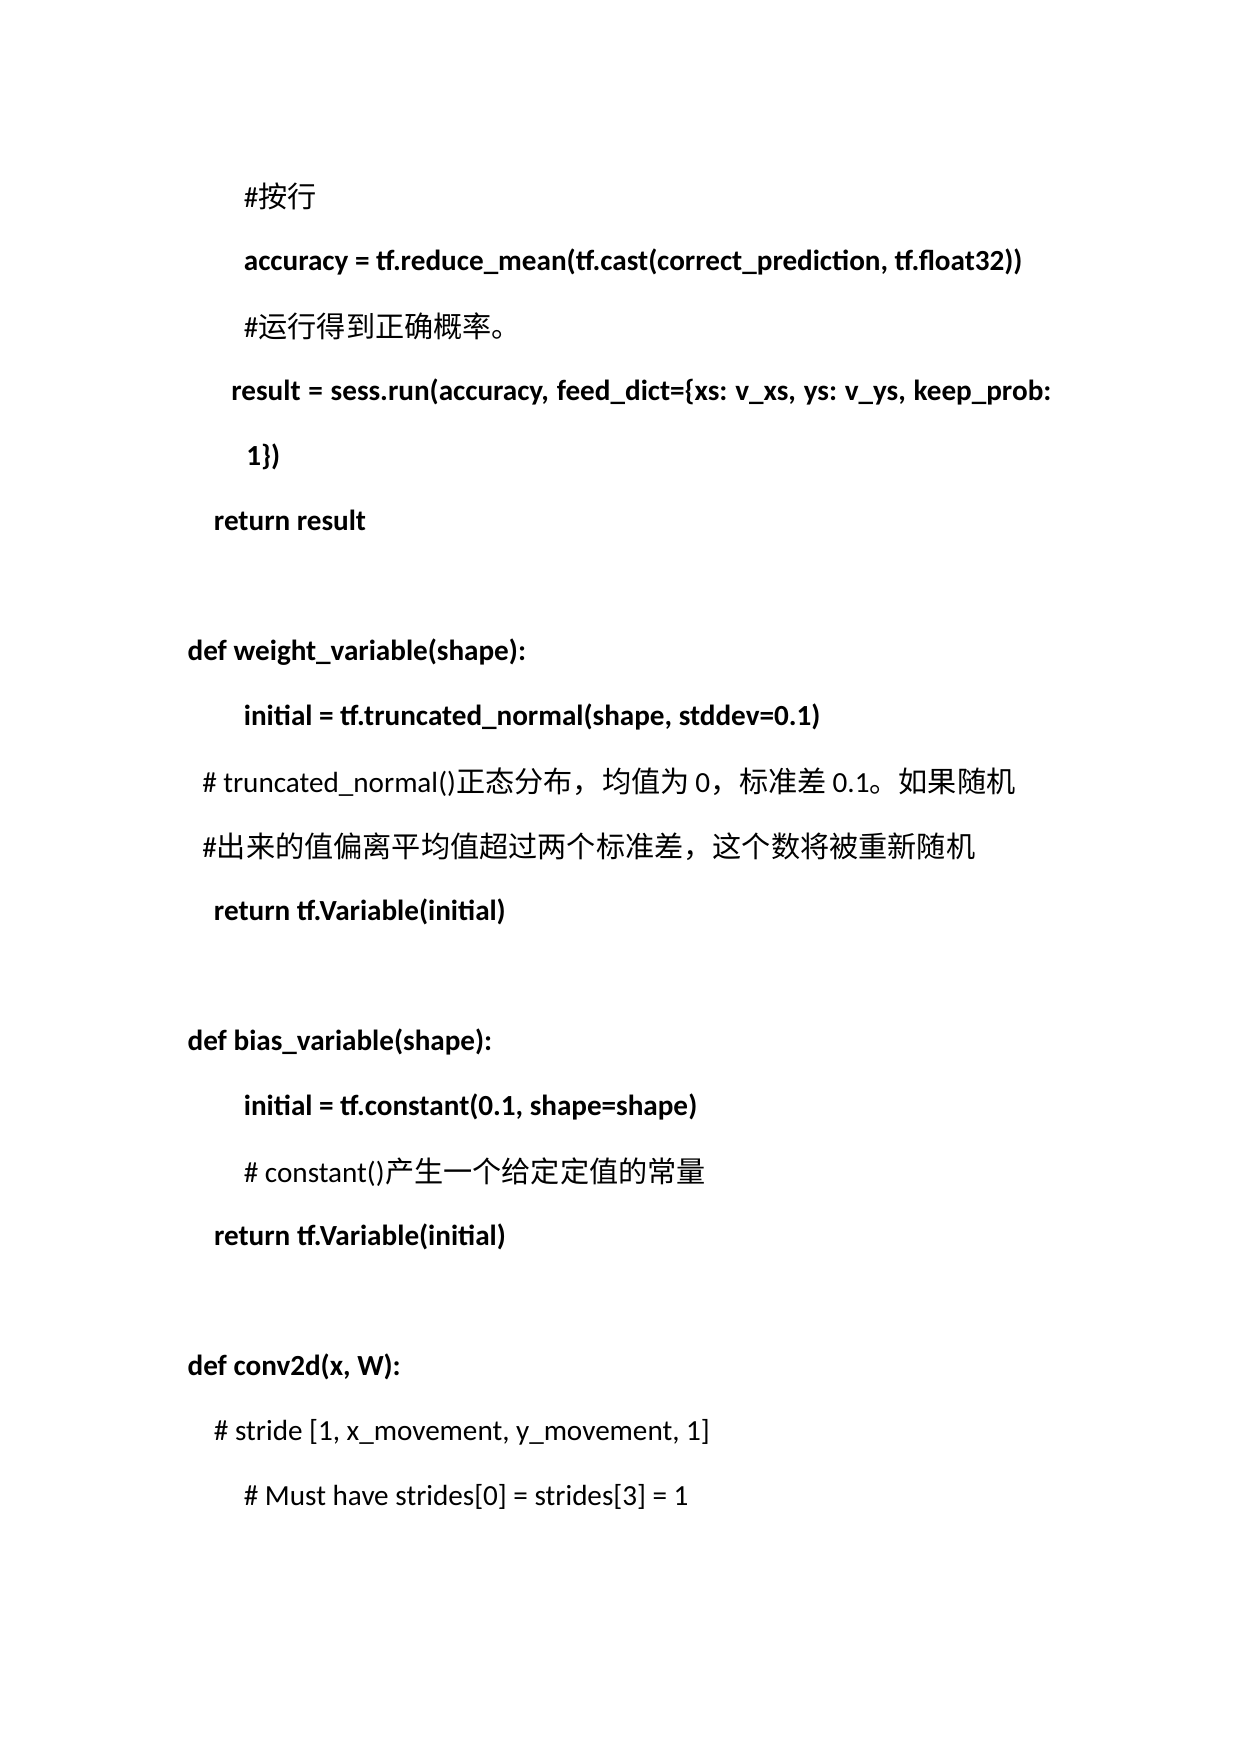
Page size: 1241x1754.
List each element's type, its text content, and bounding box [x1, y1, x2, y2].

text def conv2d(x, W): [187, 1332, 1053, 1397]
text #按行 [243, 162, 1053, 227]
text return result [187, 487, 1053, 552]
text def bias_variable(shape): [187, 1007, 1053, 1072]
text initial = tf.truncated_normal(shape, stddev=0.1) [187, 682, 1053, 747]
text # Must have strides[0] = strides[3] = 1 [187, 1462, 1053, 1527]
text def weight_variable(shape): [187, 617, 1053, 682]
text #运行得到正确概率。 [187, 292, 1053, 357]
text # constant()产生一个给定定值的常量 [187, 1137, 1053, 1202]
text initial = tf.constant(0.1, shape=shape) [187, 1072, 1053, 1137]
text # stride [1, x_movement, y_movement, 1] [187, 1397, 1053, 1462]
text return tf.Variable(initial) [187, 1202, 1053, 1267]
text accuracy = tf.reduce_mean(tf.cast(correct_prediction, tf.float32)) [187, 227, 1053, 292]
text #出来的值偏离平均值超过两个标准差，这个数将被重新随机 [187, 812, 1053, 877]
text return tf.Variable(initial) [187, 877, 1053, 942]
text # truncated_normal()正态分布，均值为0，标准差0.1。如果随机 [187, 747, 1053, 812]
text result = sess.run(accuracy, feed_dict={xs: v_xs, ys: v_ys, keep_prob: 1}) [231, 357, 1053, 487]
